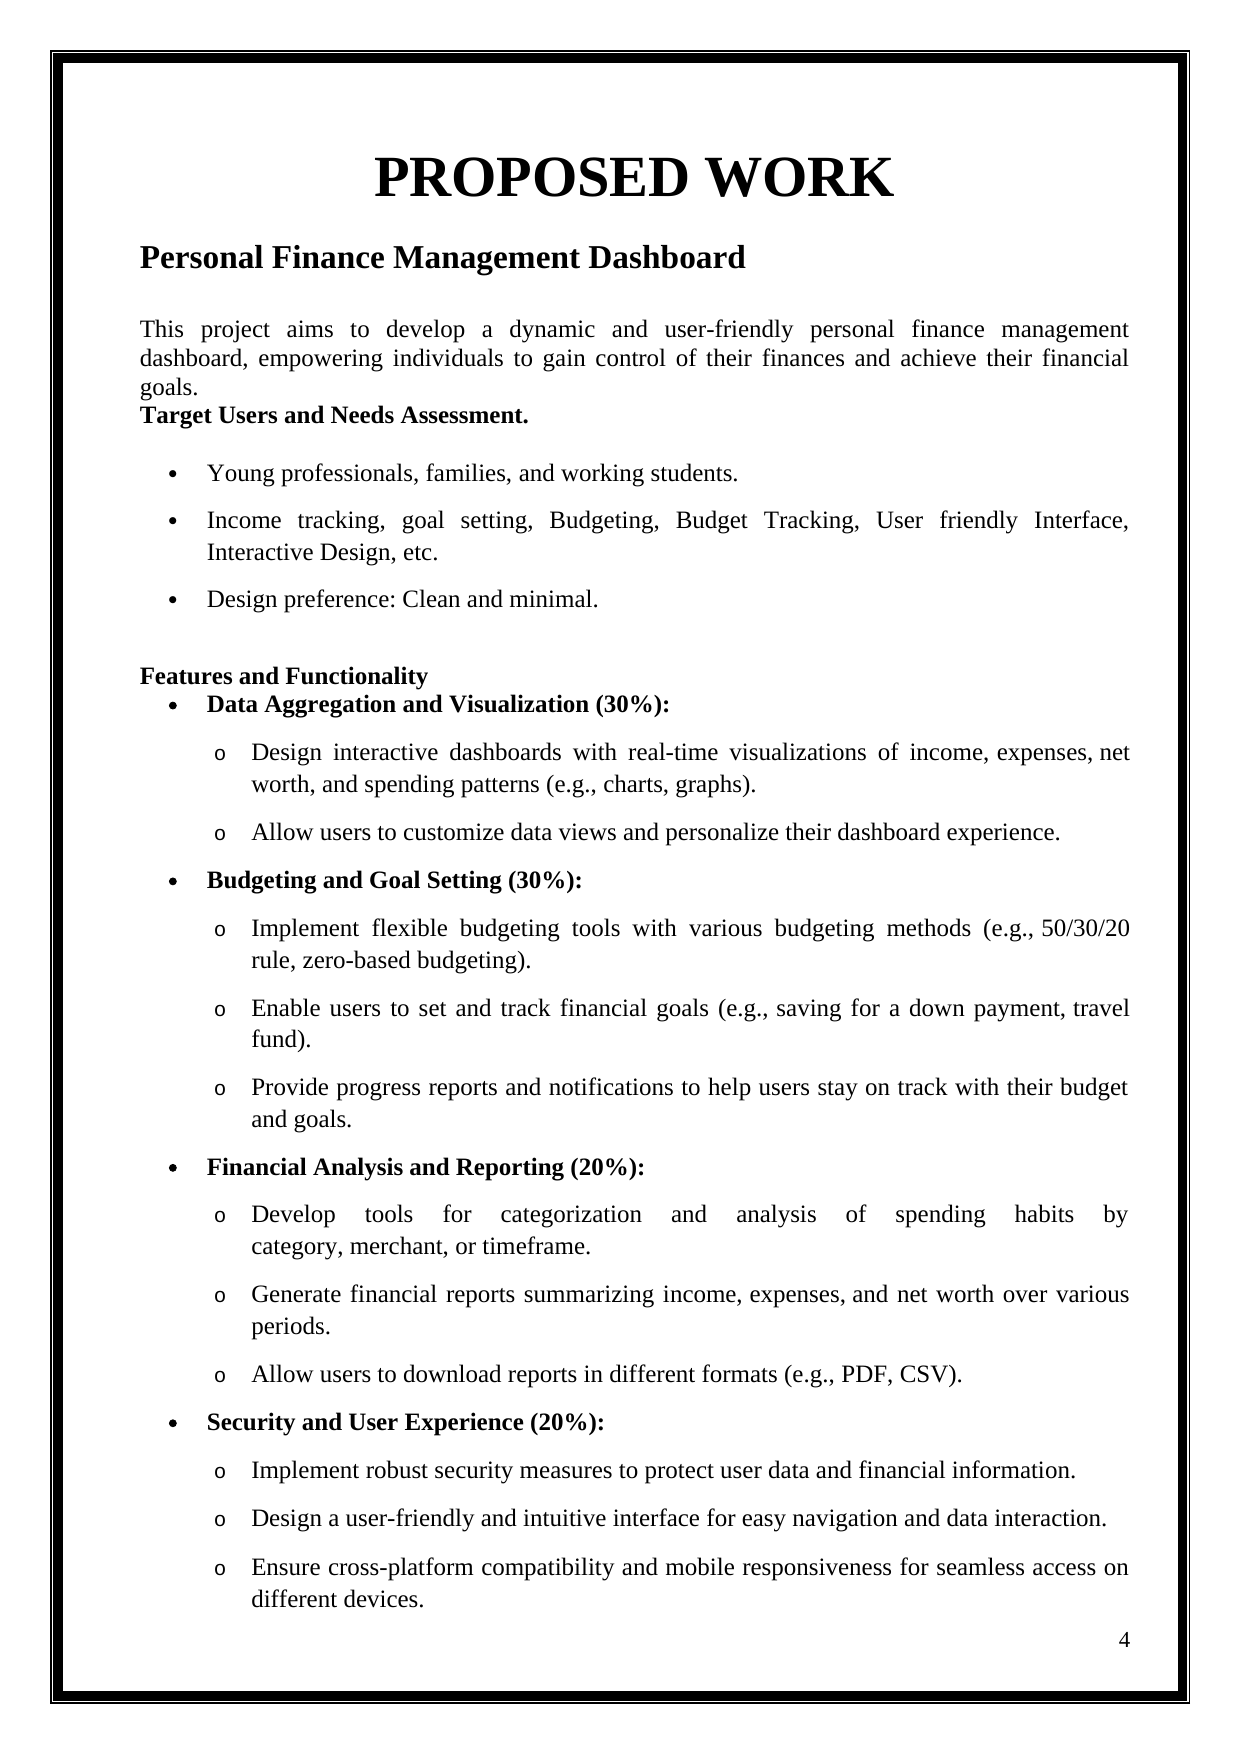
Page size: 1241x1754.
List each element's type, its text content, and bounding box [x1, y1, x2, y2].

text PROPOSED WORK [139, 142, 1130, 209]
list Generate financial reports summarizing income, expenses, and net worth over various periods. [213, 1279, 1130, 1340]
list Implement flexible budgeting tools with various budgeting methods (e.g., 50/30/20 rule, zero-based budgeting). [213, 913, 1130, 974]
text Personal Finance Management Dashboard [139, 209, 1130, 276]
text This project aims to develop a dynamic and user-friendly personal finance management dashboard, empowering individuals to gain control of their finances and achieve their financial goals. [139, 314, 1130, 400]
list Design interactive dashboards with real-time visualizations of income, expenses, net worth, and spending patterns (e.g., charts, graphs). [213, 737, 1130, 798]
list Provide progress reports and notifications to help users stay on track with their budget and goals. [213, 1072, 1130, 1133]
list Ensure cross-platform compatibility and mobile responsiveness for seamless access on different devices. [213, 1552, 1130, 1613]
list Enable users to set and track financial goals (e.g., saving for a down payment, travel fund). [213, 993, 1130, 1053]
list Income tracking, goal setting, Budgeting, Budget Tracking, User friendly Interface, Interactive Design, etc. [169, 506, 1130, 565]
text Features and Functionality [139, 661, 1130, 689]
list Financial Analysis and Reporting (20%): [169, 1152, 1130, 1181]
list Design preference: Clean and minimal. [169, 584, 1130, 613]
list Budgeting and Goal Setting (30%): [169, 865, 1130, 894]
list Allow users to download reports in different formats (e.g., PDF, CSV). [213, 1359, 1130, 1388]
list Security and User Experience (20%): [169, 1407, 1130, 1436]
list Implement robust security measures to protect user data and financial information. [213, 1455, 1130, 1484]
list Allow users to customize data views and personalize their dashboard experience. [213, 817, 1130, 846]
list Data Aggregation and Visualization (30%): [169, 689, 1130, 718]
list Design a user-friendly and intuitive interface for easy navigation and data interaction. [213, 1503, 1130, 1533]
text Target Users and Needs Assessment. [139, 400, 1130, 429]
list Develop tools for categorization and analysis of spending habits by category, merchant, or timeframe. [213, 1199, 1130, 1260]
list Young professionals, families, and working students. [169, 458, 1130, 487]
